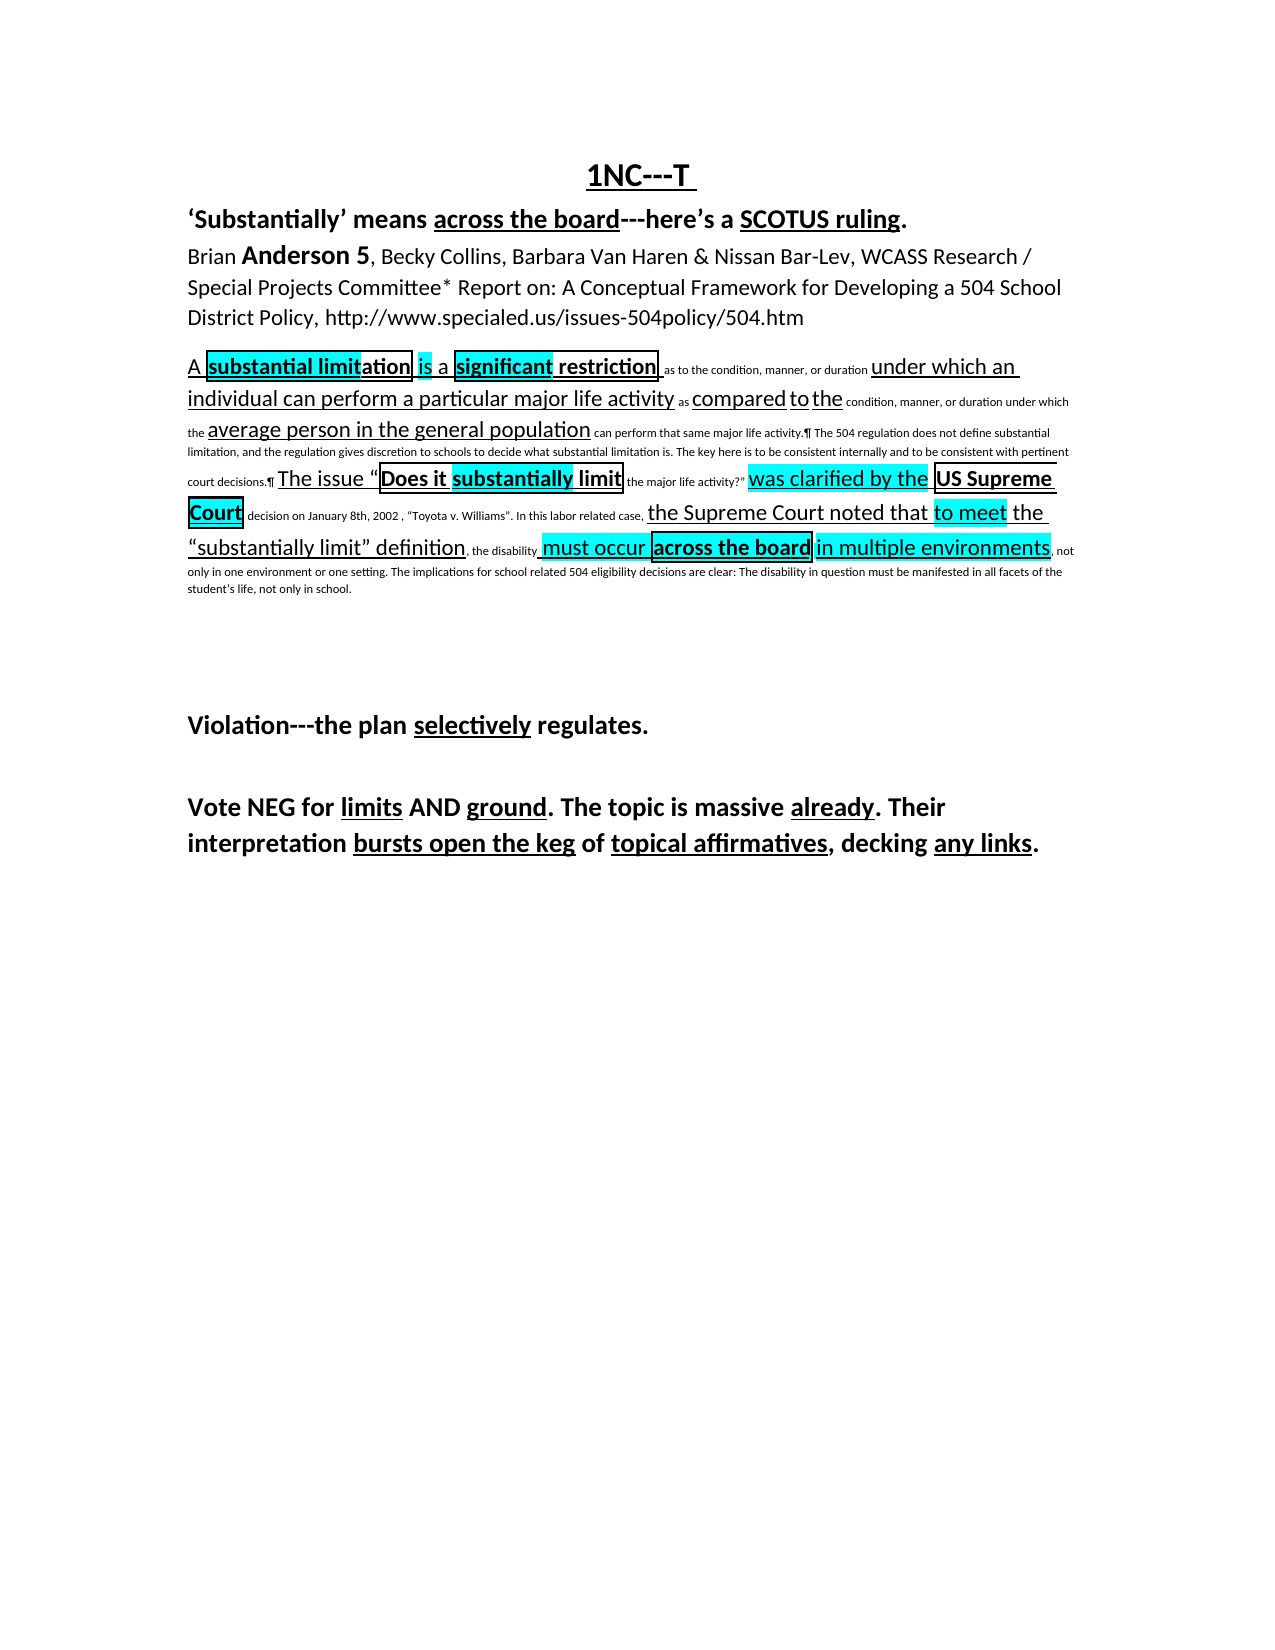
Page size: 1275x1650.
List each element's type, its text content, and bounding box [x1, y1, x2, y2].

subtitle ‘Substantially’ means across the board---here’s a SCOTUS ruling. [187, 202, 1087, 235]
subtitle Vote NEG for limits AND ground. The topic is massive already. Their interpretation bursts open the keg of topical affirmatives, decking any links. [187, 790, 1087, 894]
subtitle 1NC---T [187, 154, 1087, 195]
text A substantial limitation is a significant restriction as to the condition, manner, or duration under which an individual can perform a particular major life activity as compared to the condition, manner, or duration under which the average person in the general population can perform that same major life activity.¶ The 504 regulation does not define substantial limitation, and the regulation gives discretion to schools to decide what substantial limitation is. The key here is to be consistent internally and to be consistent with pertinent court decisions.¶ The issue “Does it substantially limit the major life activity?” was clarified by the US Supreme Court decision on January 8th, 2002 , “Toyota v. Williams”. In this labor related case, the Supreme Court noted that to meet the “substantially limit” definition, the disability must occur across the board in multiple environments, not only in one environment or one setting. The implications for school related 504 eligibility decisions are clear: The disability in question must be manifested in all facets of the student’s life, not only in school. [187, 350, 1087, 596]
text Brian Anderson 5, Becky Collins, Barbara Van Haren & Nissan Bar-Lev, WCASS Research / Special Projects Committee* Report on: A Conceptual Framework for Developing a 504 School District Policy, http://www.specialed.us/issues-504policy/504.htm [187, 238, 1087, 331]
subtitle Violation---the plan selectively regulates. [187, 708, 1087, 741]
